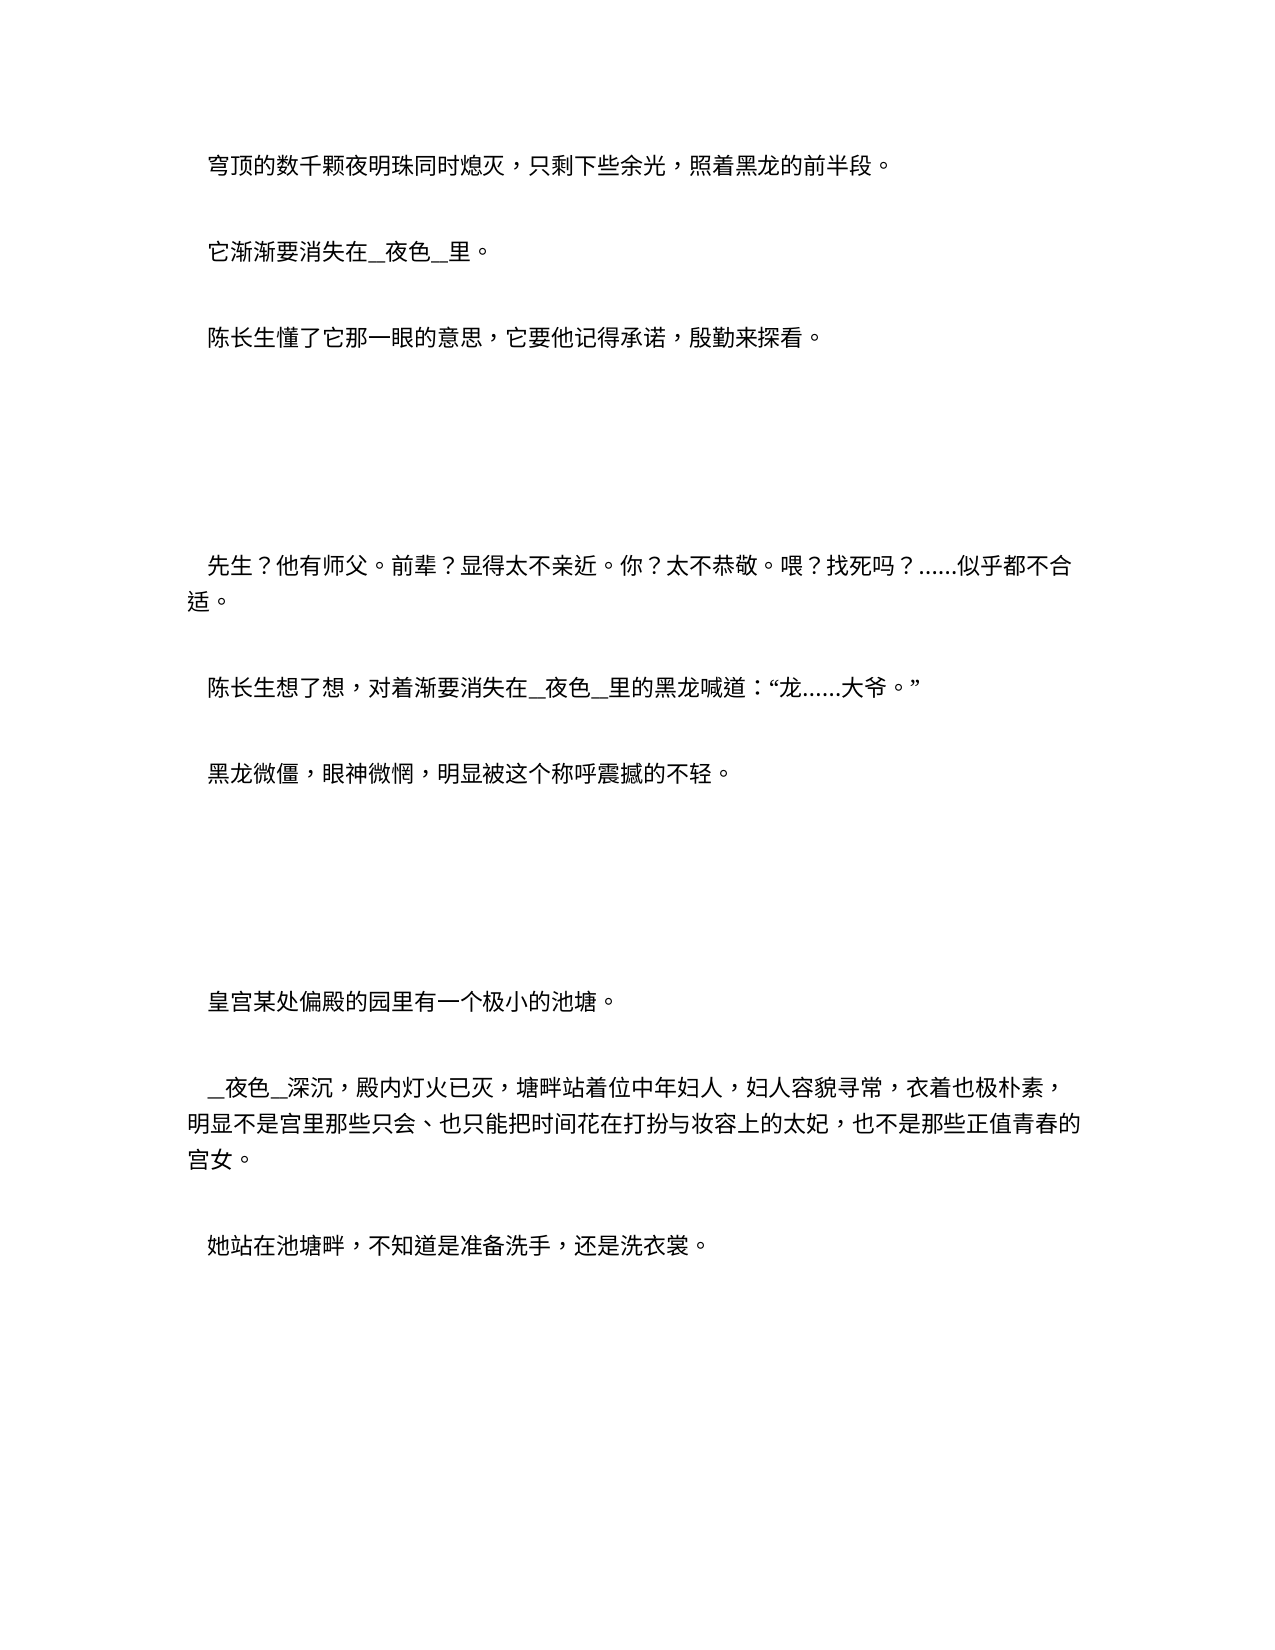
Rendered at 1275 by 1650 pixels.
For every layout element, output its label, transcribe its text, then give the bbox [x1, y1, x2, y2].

text 皇宫某处偏殿的园里有一个极小的池塘。 [187, 986, 1087, 1048]
text 穹顶的数千颗夜明珠同时熄灭，只剩下些余光，照着黑龙的前半段。 [187, 150, 1087, 211]
text __夜色__深沉，殿内灯火已灭，塘畔站着位中年妇人，妇人容貌寻常，衣着也极朴素，明显不是宫里那些只会、也只能把时间花在打扮与妆容上的太妃，也不是那些正值青春的宫女。 [187, 1072, 1087, 1206]
text 陈长生懂了它那一眼的意思，它要他记得承诺，殷勤来探看。 [187, 322, 1087, 414]
text 陈长生想了想，对着渐要消失在__夜色__里的黑龙喊道：“龙……大爷。” [187, 672, 1087, 734]
text 它渐渐要消失在__夜色__里。 [187, 236, 1087, 298]
text 黑龙微僵，眼神微惘，明显被这个称呼震撼的不轻。 [187, 758, 1087, 850]
text 先生？他有师父。前辈？显得太不亲近。你？太不恭敬。喂？找死吗？……似乎都不合适。 [187, 550, 1087, 647]
text 她站在池塘畔，不知道是准备洗手，还是洗衣裳。 [187, 1230, 1087, 1322]
